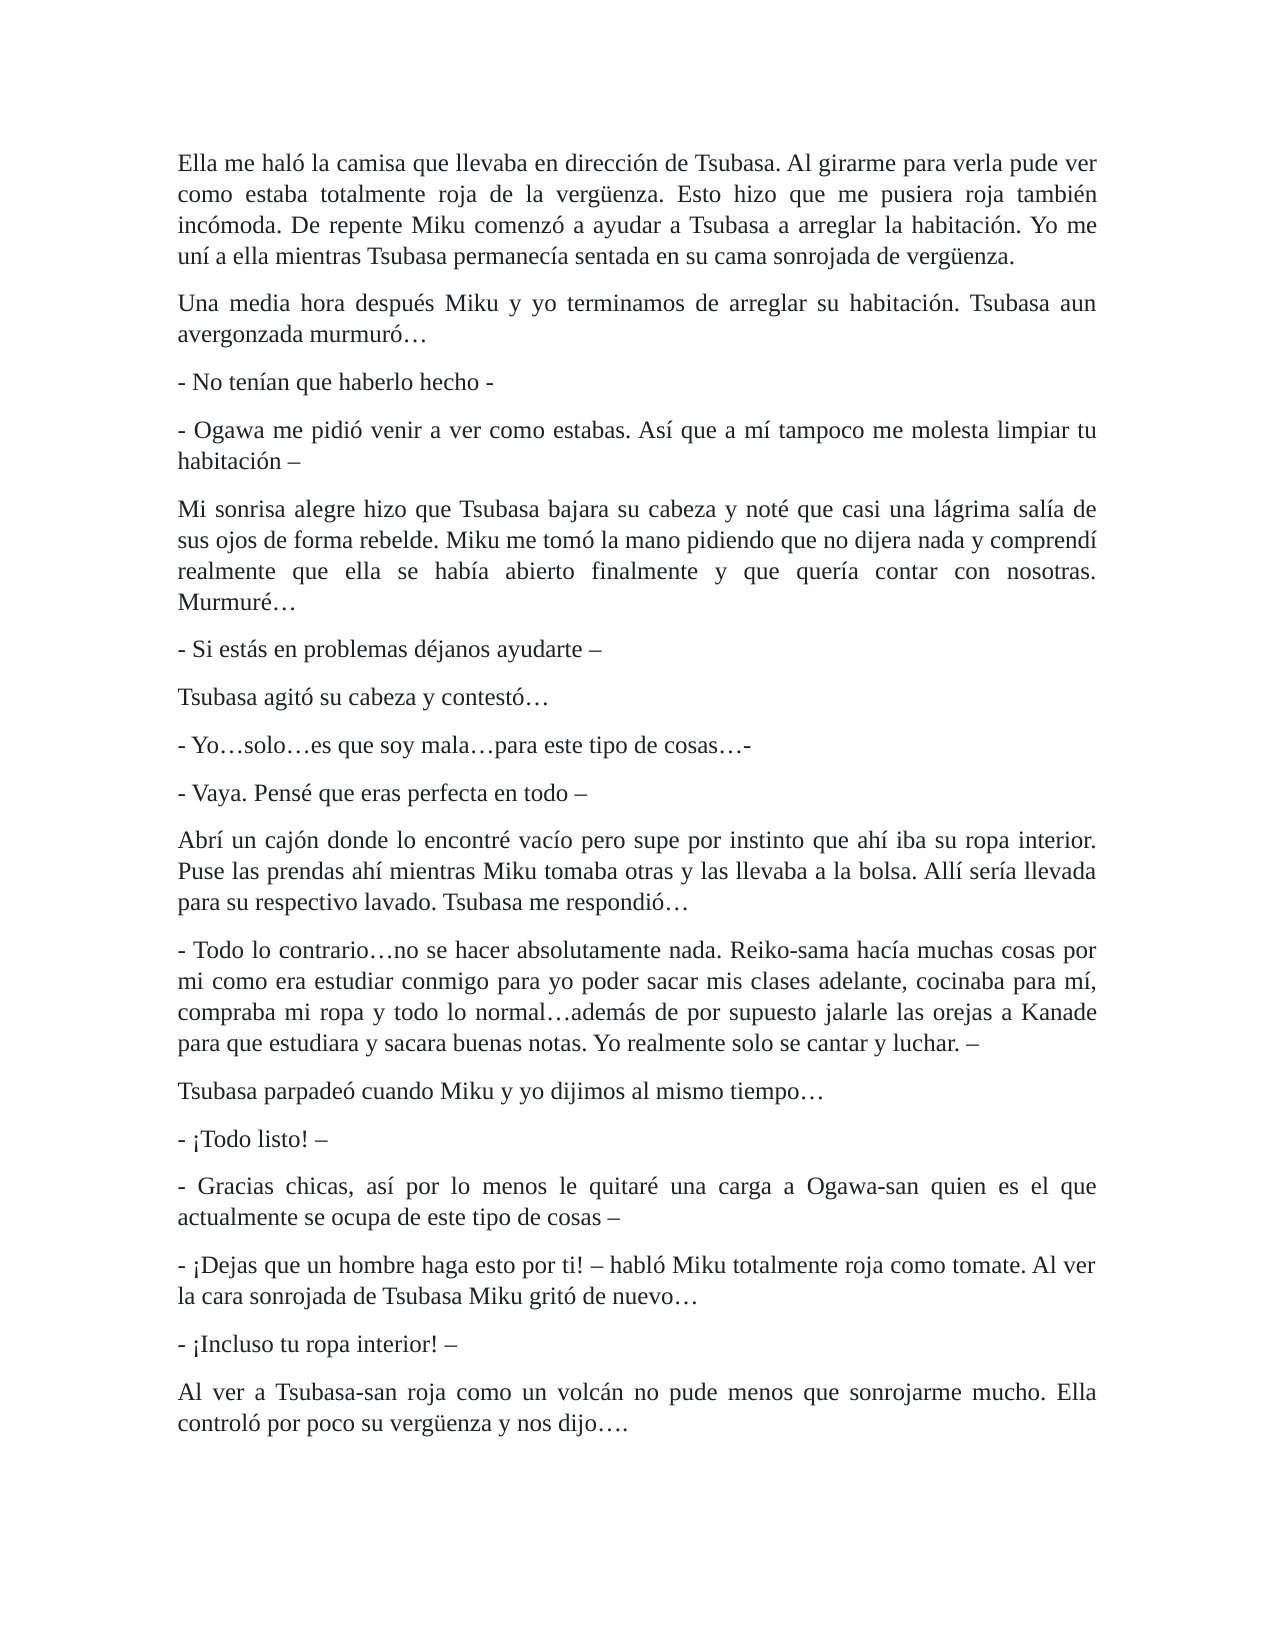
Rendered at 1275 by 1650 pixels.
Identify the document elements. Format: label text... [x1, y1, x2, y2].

text Tsubasa parpadeó cuando Miku y yo dijimos al mismo tiempo… [177, 1076, 1098, 1105]
text Abrí un cajón donde lo encontré vacío pero supe por instinto que ahí iba su ropa interior. Puse las prendas ahí mientras Miku tomaba otras y las llevaba a la bolsa. Allí sería llevada para su respectivo lavado. Tsubasa me respondió… [177, 825, 1098, 916]
text - Gracias chicas, así por lo menos le quitaré una carga a Ogawa-san quien es el que actualmente se ocupa de este tipo de cosas – [177, 1171, 1098, 1231]
text Mi sonrisa alegre hizo que Tsubasa bajara su cabeza y noté que casi una lágrima salía de sus ojos de forma rebelde. Miku me tomó la mano pidiendo que no dijera nada y comprendí realmente que ella se había abierto finalmente y que quería contar con nosotras. Murmuré… [177, 494, 1098, 616]
text Tsubasa agitó su cabeza y contestó… [177, 682, 1098, 711]
text Una media hora después Miku y yo terminamos de arreglar su habitación. Tsubasa aun avergonzada murmuró… [177, 288, 1098, 348]
text - Vaya. Pensé que eras perfecta en todo – [177, 778, 1098, 806]
text - ¡Dejas que un hombre haga esto por ti! – habló Miku totalmente roja como tomate. Al ver la cara sonrojada de Tsubasa Miku gritó de nuevo… [177, 1250, 1098, 1310]
text - ¡Incluso tu ropa interior! – [177, 1329, 1098, 1358]
text Ella me haló la camisa que llevaba en dirección de Tsubasa. Al girarme para verla pude ver como estaba totalmente roja de la vergüenza. Esto hizo que me pusiera roja también incómoda. De repente Miku comenzó a ayudar a Tsubasa a arreglar la habitación. Yo me uní a ella mientras Tsubasa permanecía sentada en su cama sonrojada de vergüenza. [177, 148, 1098, 269]
text - Yo…solo…es que soy mala…para este tipo de cosas…- [177, 730, 1098, 759]
text - ¡Todo listo! – [177, 1124, 1098, 1152]
text Al ver a Tsubasa-san roja como un volcán no pude menos que sonrojarme mucho. Ella controló por poco su vergüenza y nos dijo…. [177, 1377, 1098, 1436]
text - Ogawa me pidió venir a ver como estabas. Así que a mí tampoco me molesta limpiar tu habitación – [177, 415, 1098, 475]
text - No tenían que haberlo hecho - [177, 367, 1098, 396]
text - Si estás en problemas déjanos ayudarte – [177, 634, 1098, 663]
text - Todo lo contrario…no se hacer absolutamente nada. Reiko-sama hacía muchas cosas por mi como era estudiar conmigo para yo poder sacar mis clases adelante, cocinaba para mí, compraba mi ropa y todo lo normal…además de por supuesto jalarle las orejas a Kanade para que estudiara y sacara buenas notas. Yo realmente solo se cantar y luchar. – [177, 935, 1098, 1057]
